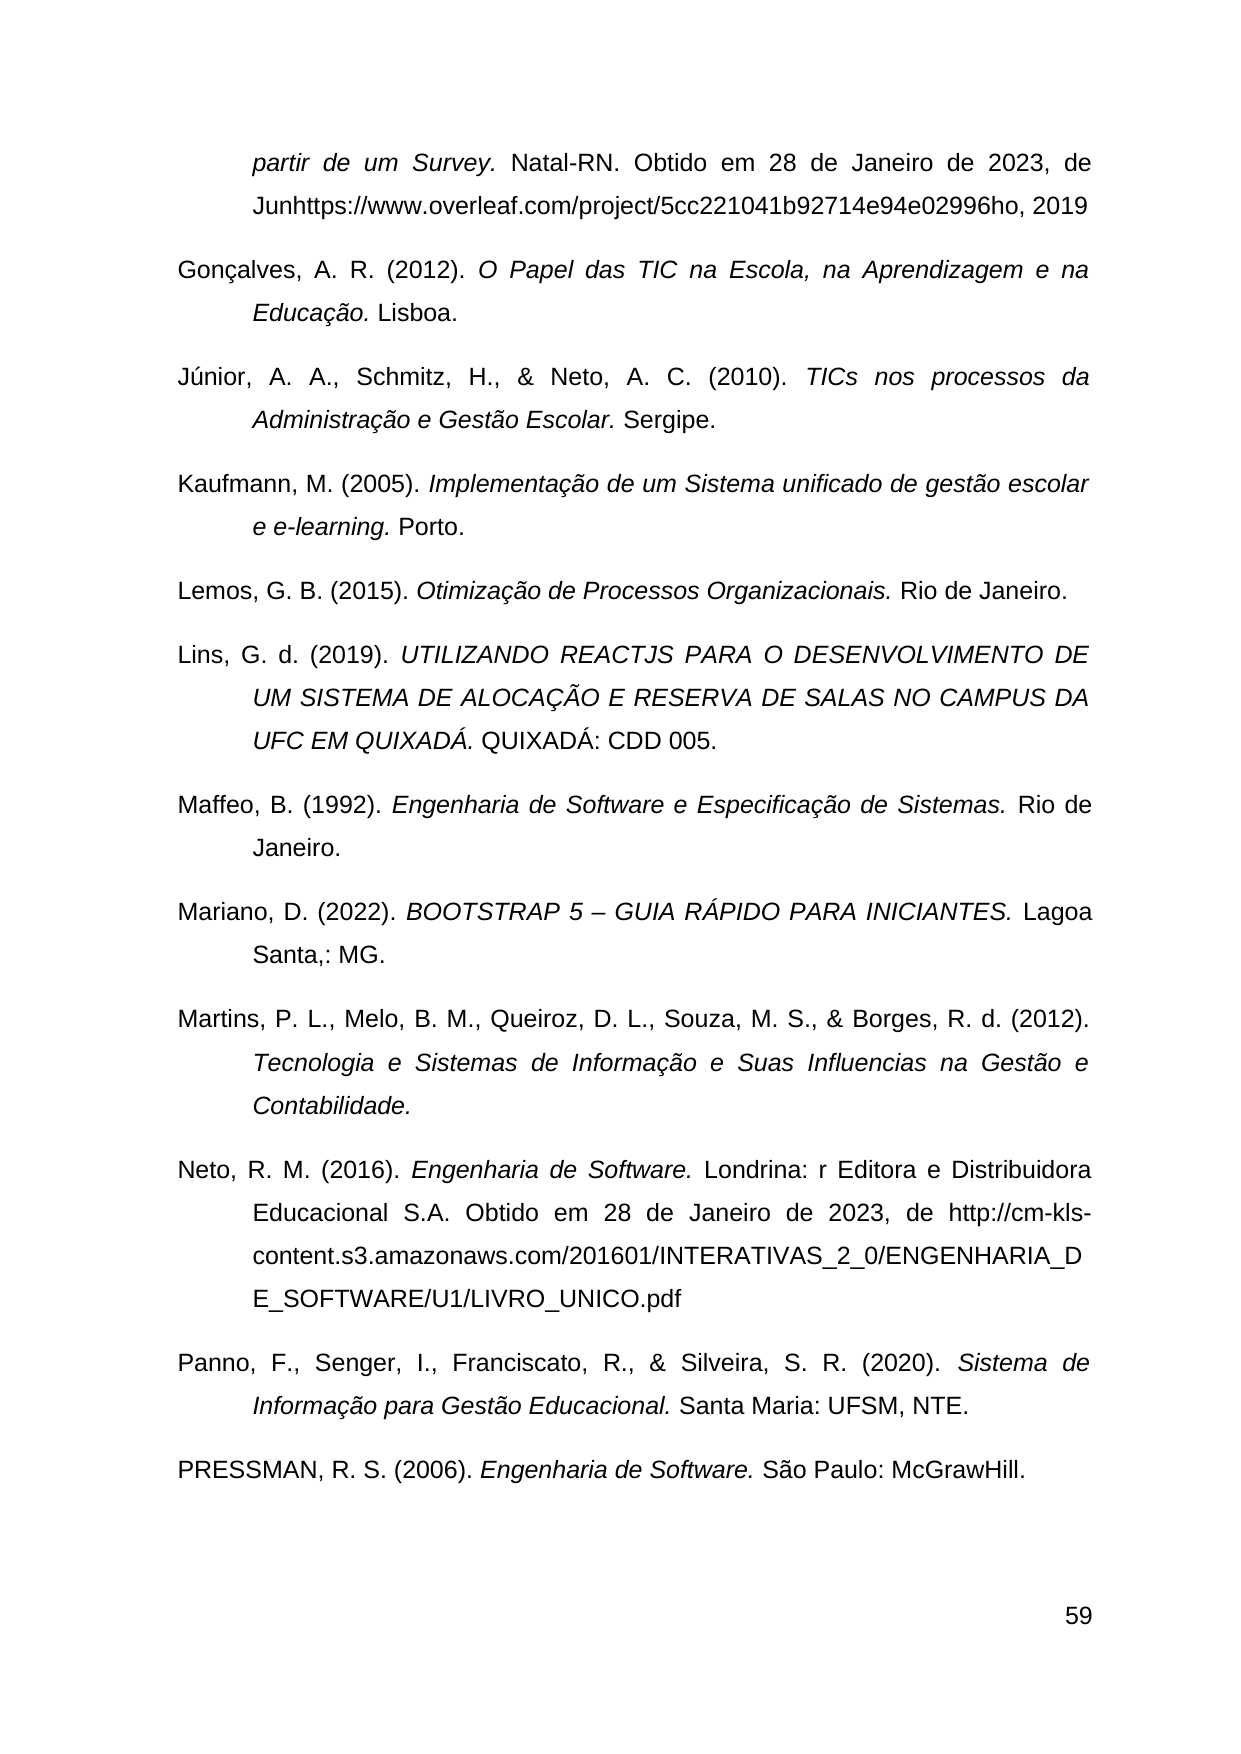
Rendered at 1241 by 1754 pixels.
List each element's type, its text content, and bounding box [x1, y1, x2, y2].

text Martins, P. L., Melo, B. M., Queiroz, D. L., Souza, M. S., & Borges, R. d. (2012). Tecnologia e Sistemas de Informação e Suas Influencias na Gestão e Contabilidade. [177, 1004, 1092, 1119]
text Lins, G. d. (2019). UTILIZANDO REACTJS PARA O DESENVOLVIMENTO DE UM SISTEMA DE ALOCAÇÃO E RESERVA DE SALAS NO CAMPUS DA UFC EM QUIXADÁ. QUIXADÁ: CDD 005. [177, 640, 1092, 755]
text Mariano, D. (2022). BOOTSTRAP 5 – GUIA RÁPIDO PARA INICIANTES. Lagoa Santa,: MG. [177, 897, 1092, 969]
text Lemos, G. B. (2015). Otimização de Processos Organizacionais. Rio de Janeiro. [177, 576, 1092, 605]
text Panno, F., Senger, I., Franciscato, R., & Silveira, S. R. (2020). Sistema de Informação para Gestão Educacional. Santa Maria: UFSM, NTE. [177, 1348, 1092, 1420]
text Maffeo, B. (1992). Engenharia de Software e Especificação de Sistemas. Rio de Janeiro. [177, 790, 1092, 862]
text Júnior, A. A., Schmitz, H., & Neto, A. C. (2010). TICs nos processos da Administração e Gestão Escolar. Sergipe. [177, 362, 1092, 434]
text Neto, R. M. (2016). Engenharia de Software. Londrina: r Editora e Distribuidora Educacional S.A. Obtido em 28 de Janeiro de 2023, de http://cm-kls-content.s3.amazonaws.com/201601/INTERATIVAS_2_0/ENGENHARIA_DE_SOFTWARE/U1/LIVRO_UNICO.pdf [177, 1154, 1092, 1313]
text Gonçalves, A. R. (2012). O Papel das TIC na Escola, na Aprendizagem e na Educação. Lisboa. [177, 255, 1092, 327]
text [177, 148, 1092, 219]
text PRESSMAN, R. S. (2006). Engenharia de Software. São Paulo: McGrawHill. [177, 1455, 1092, 1484]
text Kaufmann, M. (2005). Implementação de um Sistema unificado de gestão escolar e e-learning. Porto. [177, 469, 1092, 541]
